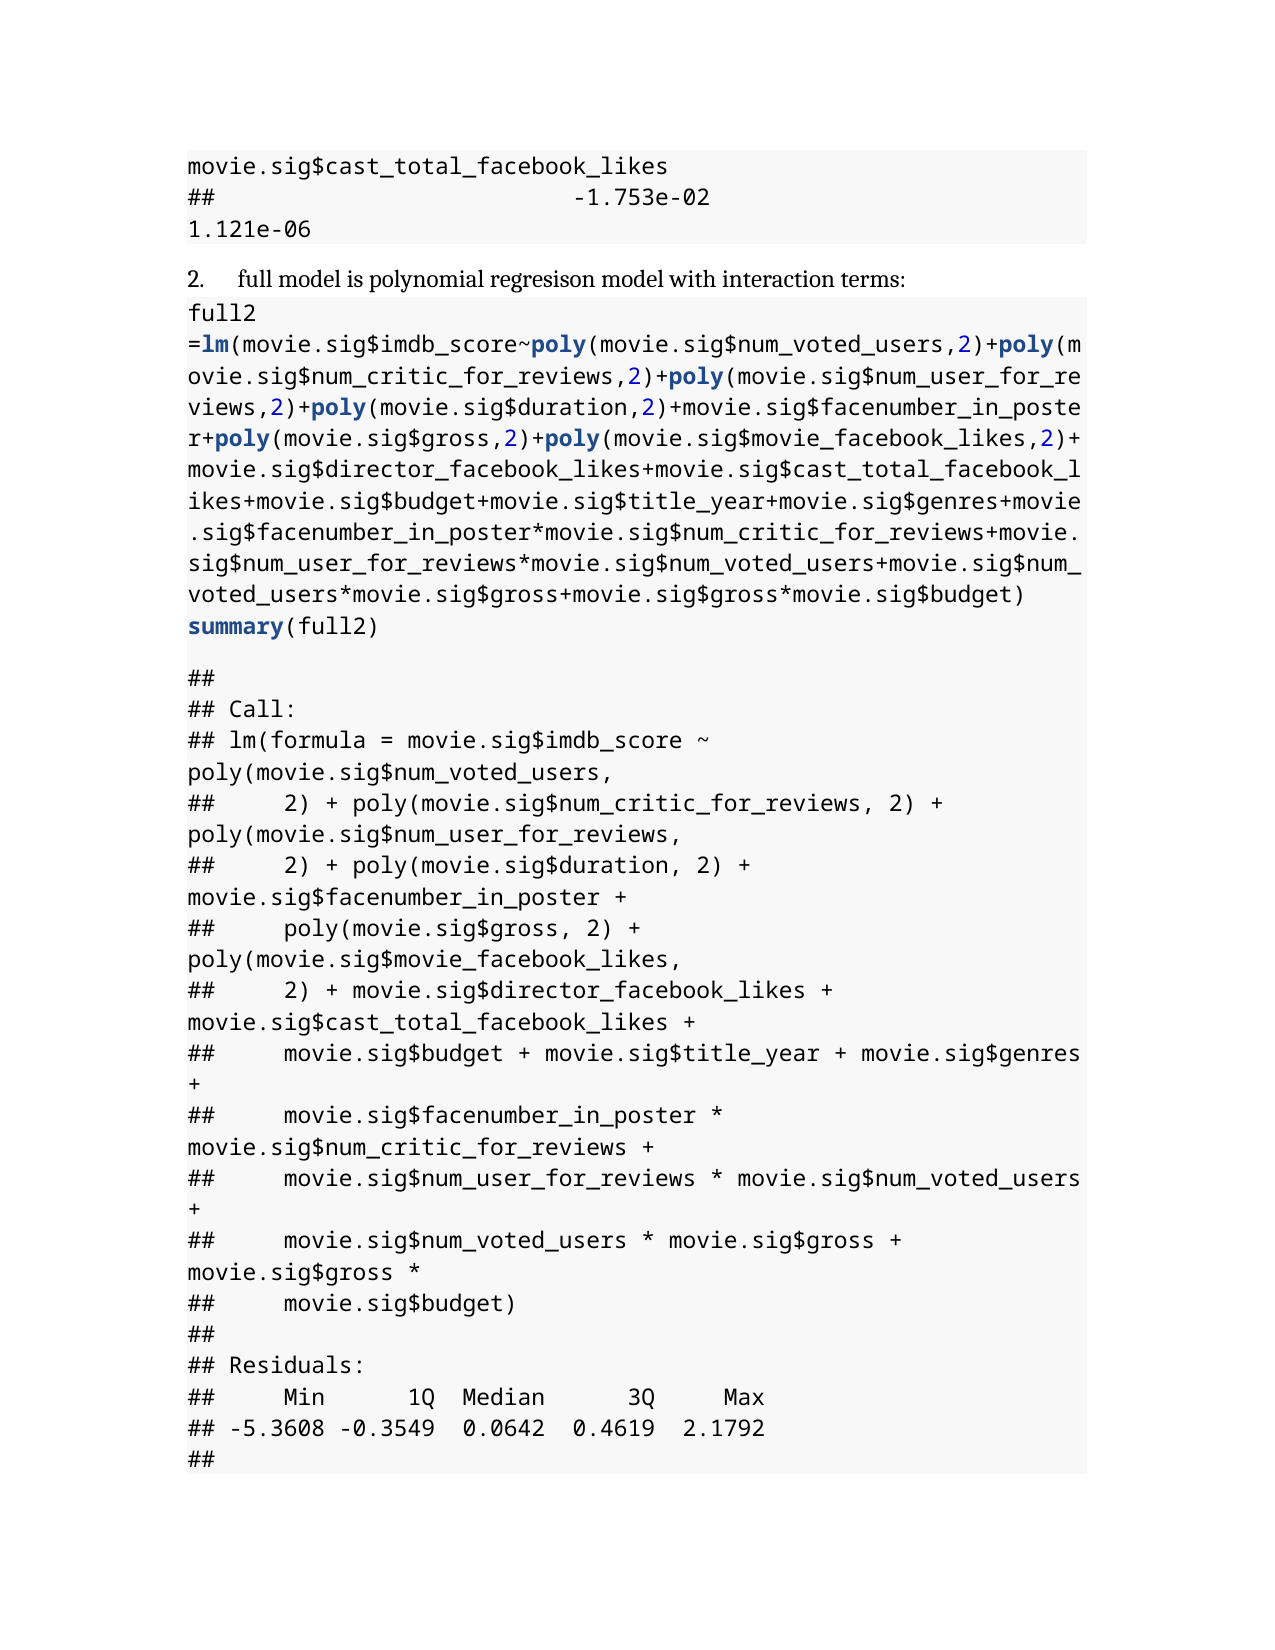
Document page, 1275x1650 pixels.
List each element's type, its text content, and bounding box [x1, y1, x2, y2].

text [187, 662, 1087, 1474]
list full model is polynomial regresison model with interaction terms: [187, 264, 1087, 293]
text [187, 150, 1087, 244]
text full2=lm(movie.sig$imdb_score~poly(movie.sig$num_voted_users,2)+poly(movie.sig$num_critic_for_reviews,2)+poly(movie.sig$num_user_for_reviews,2)+poly(movie.sig$duration,2)+movie.sig$facenumber_in_poster+poly(movie.sig$gross,2)+poly(movie.sig$movie_facebook_likes,2)+movie.sig$director_facebook_likes+movie.sig$cast_total_facebook_likes+movie.sig$budget+movie.sig$title_year+movie.sig$genres+movie.sig$facenumber_in_poster*movie.sig$num_critic_for_reviews+movie.sig$num_user_for_reviews*movie.sig$num_voted_users+movie.sig$num_voted_users*movie.sig$gross+movie.sig$gross*movie.sig$budget) summary(full2) [187, 297, 1087, 641]
